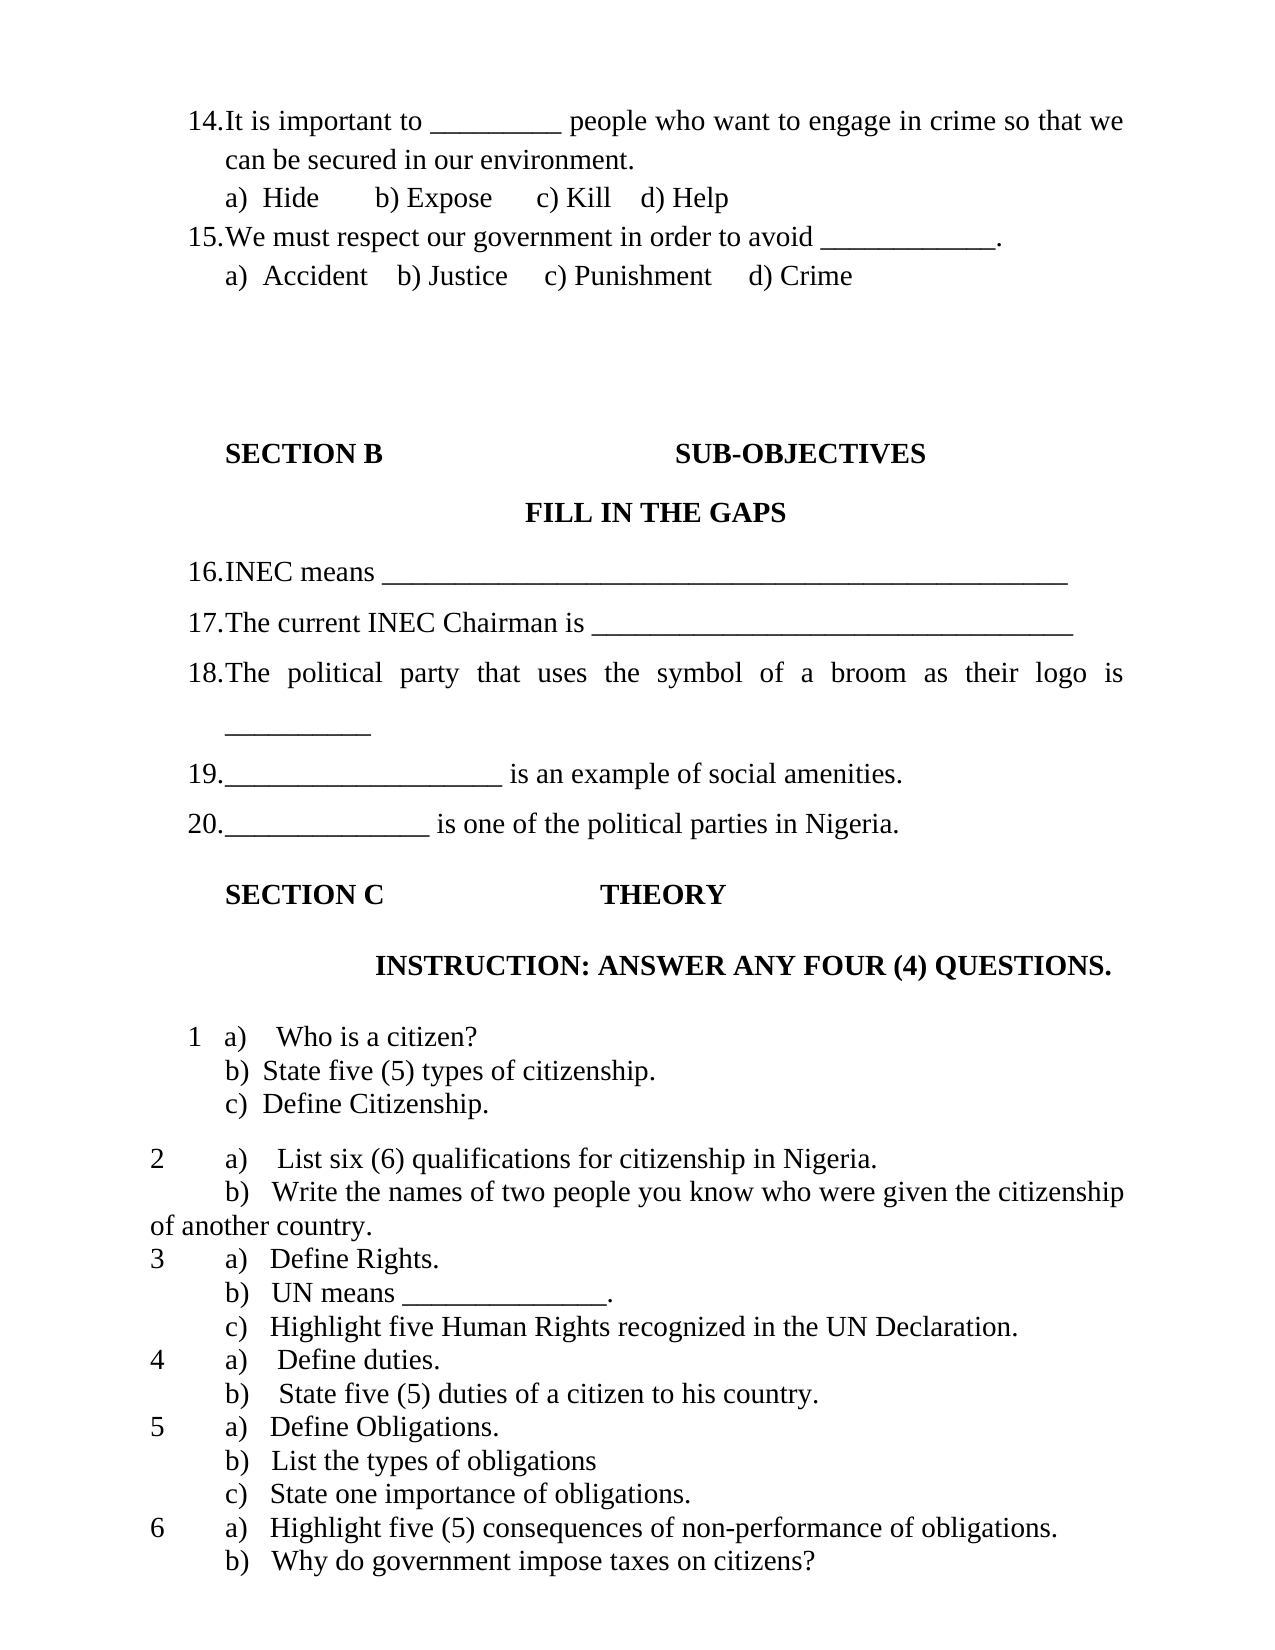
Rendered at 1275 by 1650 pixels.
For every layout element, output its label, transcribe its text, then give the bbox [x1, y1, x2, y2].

text FILL IN THE GAPS [375, 495, 1125, 529]
list INEC means _______________________________________________ [187, 554, 1125, 588]
text 3 a) Define Rights. [150, 1242, 1125, 1275]
list The current INEC Chairman is _________________________________ [187, 605, 1125, 638]
list Accident b) Justice c) Punishment d) Crime [225, 258, 1125, 291]
list Define Citizenship. [225, 1087, 1125, 1120]
text INSTRUCTION: ANSWER ANY FOUR (4) QUESTIONS. [225, 948, 1125, 982]
text SECTION C THEORY [225, 877, 1125, 911]
list ______________ is one of the political parties in Nigeria. [187, 806, 1125, 839]
text b) UN means ______________. [150, 1275, 1125, 1309]
list The political party that uses the symbol of a broom as their logo is __________ [187, 655, 1125, 739]
text b) State five (5) duties of a citizen to his country. [150, 1376, 1125, 1409]
list a) Who is a citizen? [187, 1019, 1125, 1053]
list ___________________ is an example of social amenities. [187, 756, 1125, 789]
text SECTION B SUB-OBJECTIVES [225, 436, 1125, 469]
text b) Why do government impose taxes on citizens? [150, 1543, 1125, 1577]
list State five (5) types of citizenship. [225, 1053, 1125, 1087]
text b) Write the names of two people you know who were given the citizenship of another country. [150, 1174, 1125, 1242]
list Hide b) Expose c) Kill d) Help [225, 181, 1125, 214]
text 4 a) Define duties. [150, 1342, 1125, 1376]
list We must respect our government in order to avoid ____________. [187, 219, 1125, 253]
text c) State one importance of obligations. [150, 1476, 1125, 1510]
text 2 a) List six (6) qualifications for citizenship in Nigeria. [150, 1141, 1125, 1174]
list It is important to _________ people who want to engage in crime so that we can be secured in our environment. [187, 103, 1125, 176]
text c) Highlight five Human Rights recognized in the UN Declaration. [150, 1309, 1125, 1342]
text 5 a) Define Obligations. [150, 1409, 1125, 1443]
text b) List the types of obligations [150, 1443, 1125, 1476]
text 6 a) Highlight five (5) consequences of non-performance of obligations. [150, 1510, 1125, 1543]
